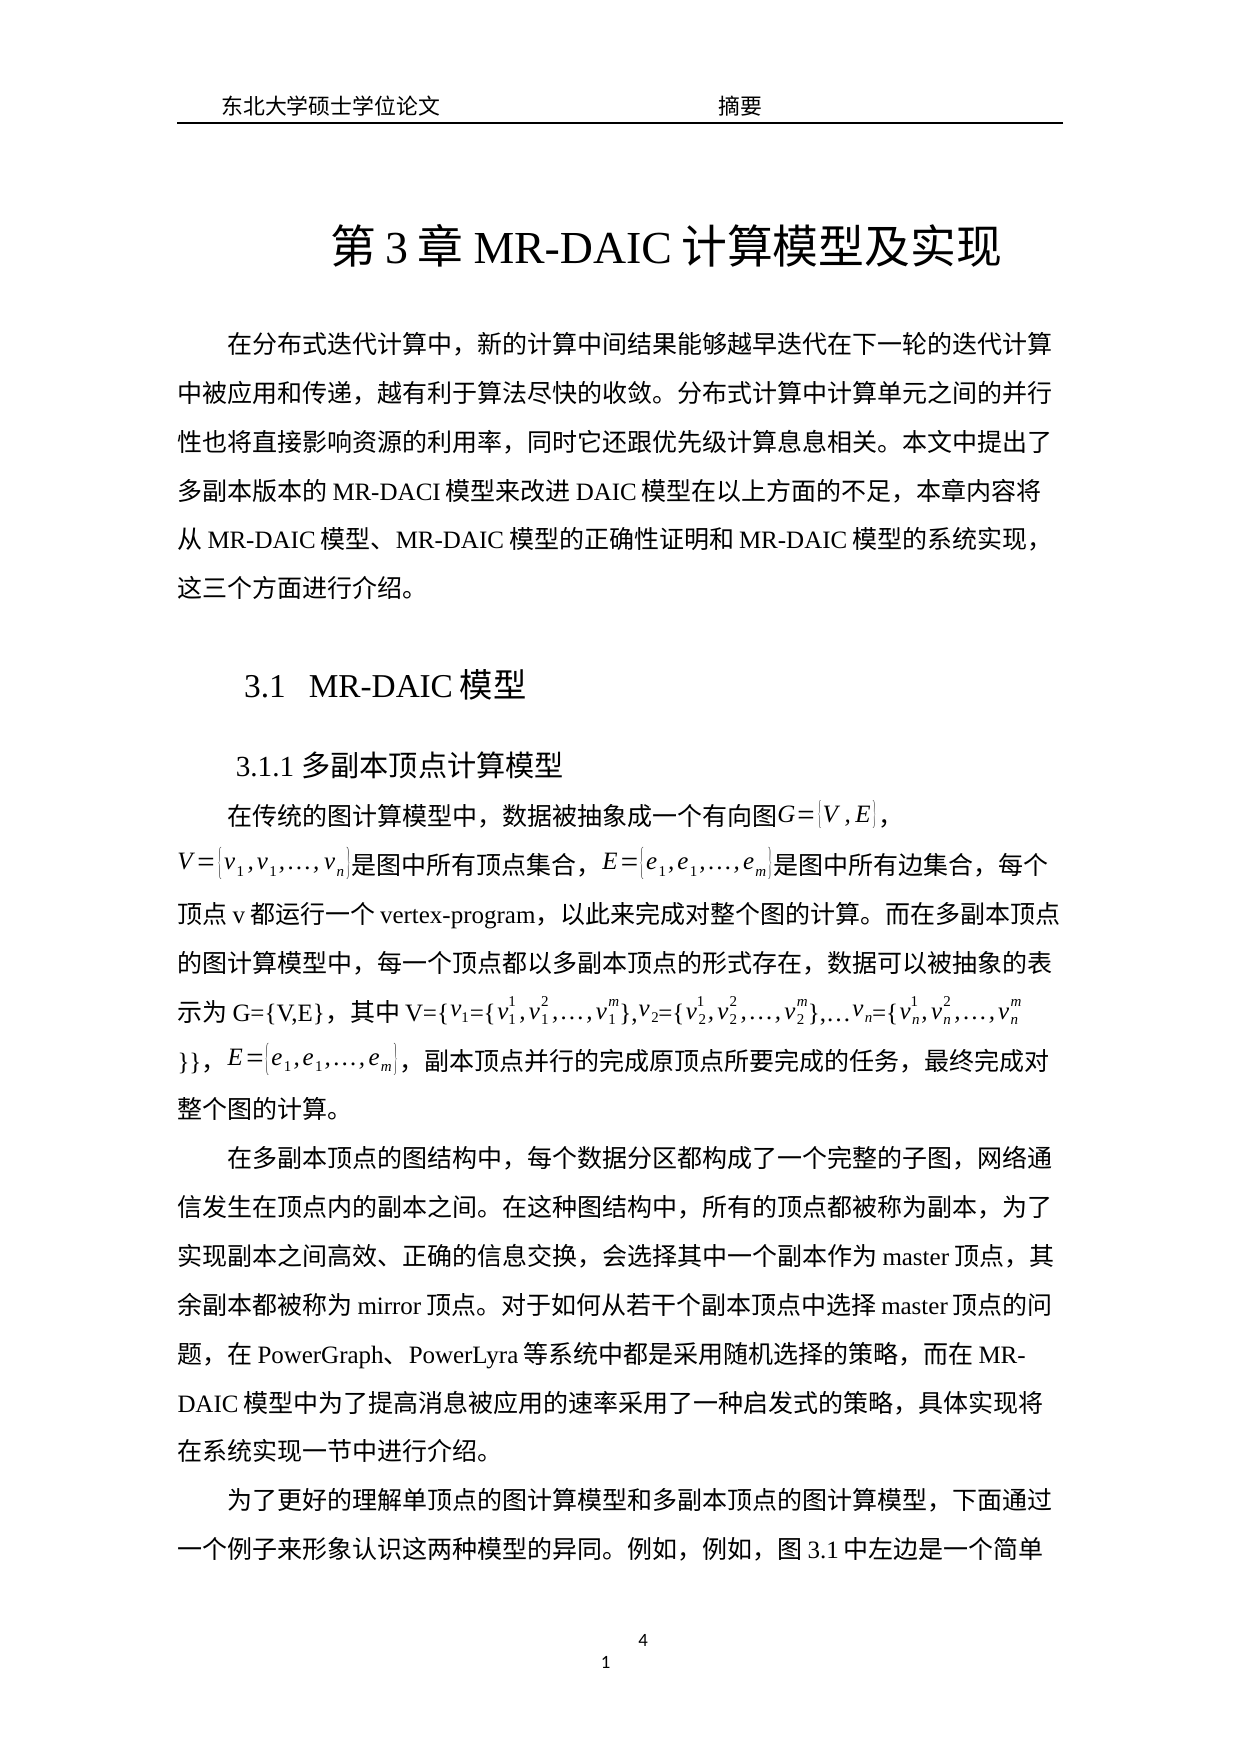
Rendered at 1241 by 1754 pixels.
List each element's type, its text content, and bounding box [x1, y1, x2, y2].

text 在传统的图计算模型中，数据被抽象成一个有向图，是图中所有顶点集合，是图中所有边集合，每个顶点v都运行一个vertex-program，以此来完成对整个图的计算。而在多副本顶点的图计算模型中，每一个顶点都以多副本顶点的形式存在，数据可以被抽象的表示为G={V,E}，其中V={={},={},…={}}，，副本顶点并行的完成原顶点所要完成的任务，最终完成对整个图的计算。 [177, 796, 1063, 1126]
subtitle MR-DAIC模型 [177, 650, 1063, 715]
text 在分布式迭代计算中，新的计算中间结果能够越早迭代在下一轮的迭代计算中被应用和传递，越有利于算法尽快的收敛。分布式计算中计算单元之间的并行性也将直接影响资源的利用率，同时它还跟优先级计算息息相关。本文中提出了多副本版本的MR-DACI模型来改进DAIC模型在以上方面的不足，本章内容将从MR-DAIC模型、MR-DAIC模型的正确性证明和MR-DAIC模型的系统实现，这三个方面进行介绍。 [177, 324, 1063, 605]
text 在多副本顶点的图结构中，每个数据分区都构成了一个完整的子图，网络通信发生在顶点内的副本之间。在这种图结构中，所有的顶点都被称为副本，为了实现副本之间高效、正确的信息交换，会选择其中一个副本作为master顶点，其余副本都被称为mirror顶点。对于如何从若干个副本顶点中选择master顶点的问题，在PowerGraph、PowerLyra等系统中都是采用随机选择的策略，而在MR-DAIC模型中为了提高消息被应用的速率采用了一种启发式的策略，具体实现将在系统实现一节中进行介绍。 [177, 1139, 1063, 1468]
subtitle 第3章 MR-DAIC计算模型及实现 [177, 194, 1063, 292]
subtitle 3.1.1 多副本顶点计算模型 [177, 731, 1063, 796]
